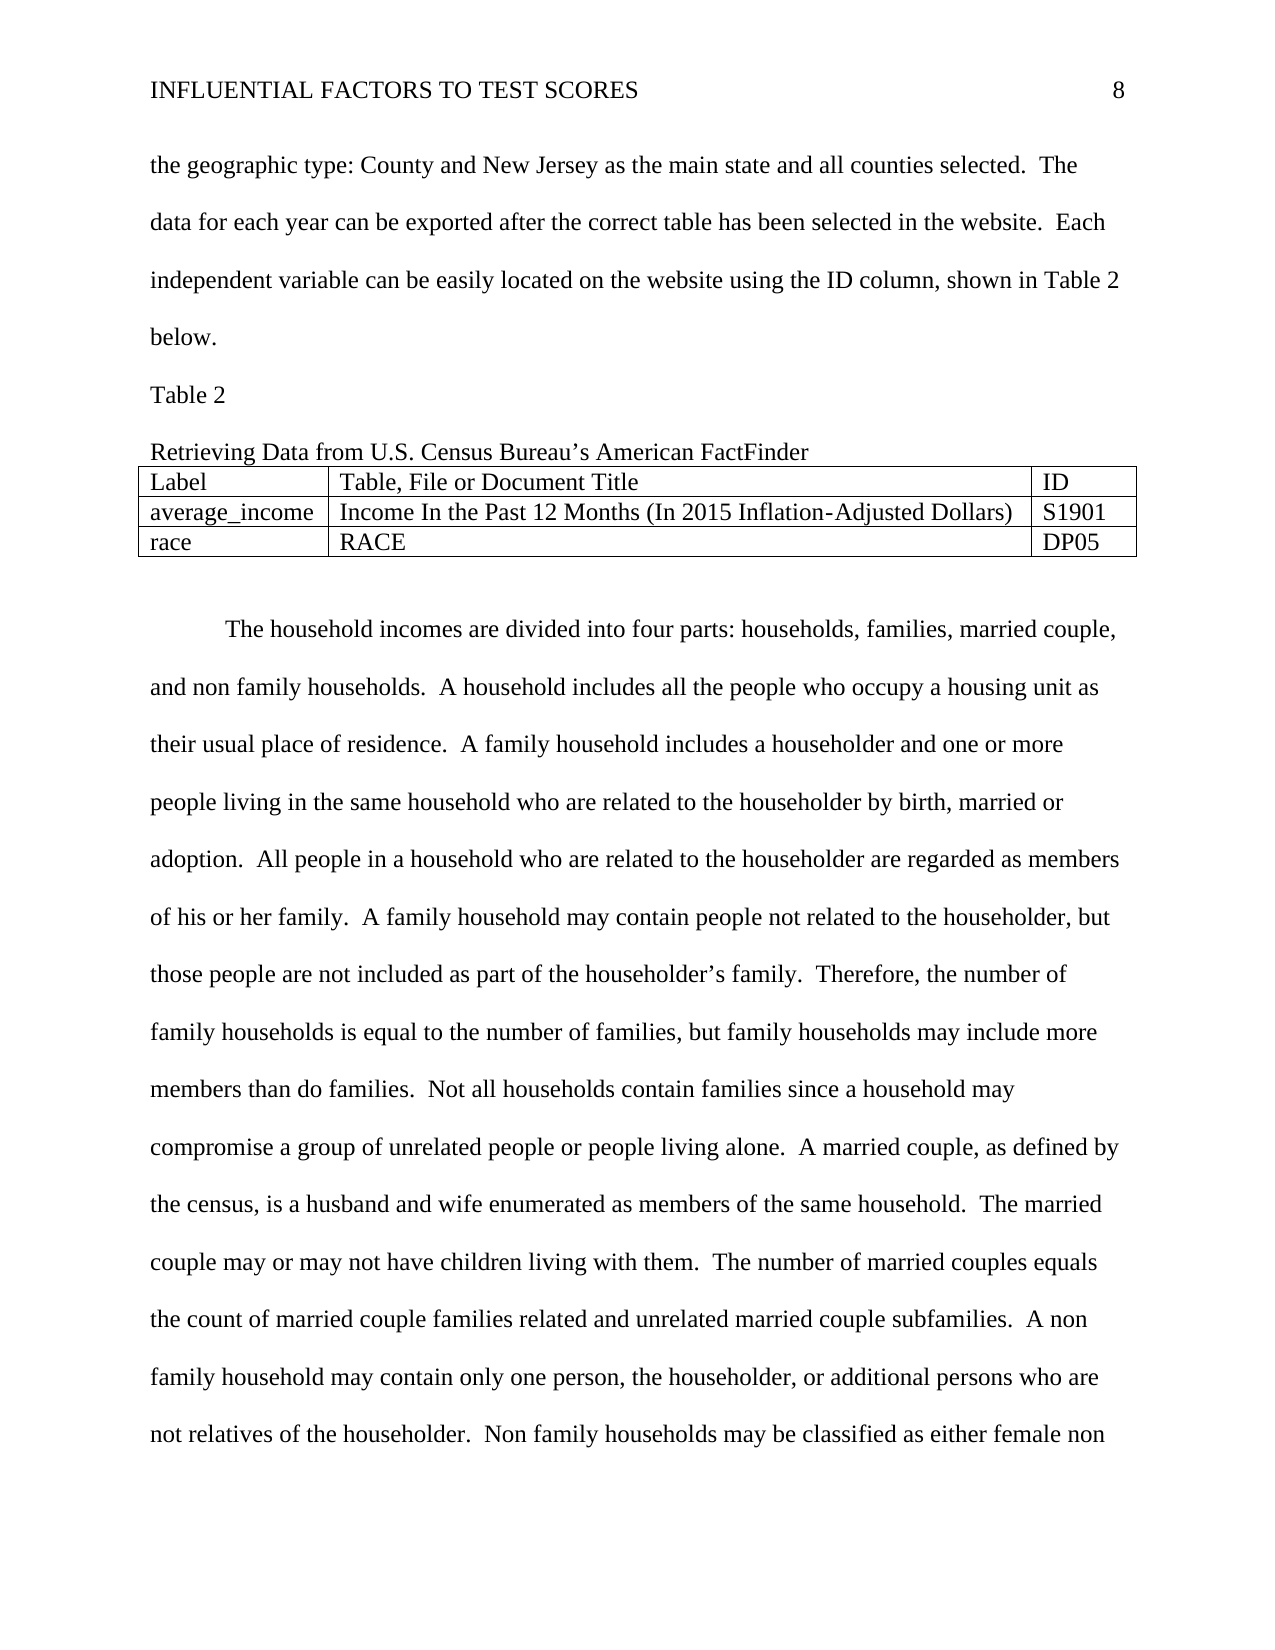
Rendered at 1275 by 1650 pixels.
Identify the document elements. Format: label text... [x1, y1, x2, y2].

table_header Retrieving Data from U.S. Census Bureau’s American FactFinder [139, 438, 1136, 466]
table_cell race [139, 527, 328, 556]
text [150, 150, 1125, 351]
table_cell Table, File or Document Title [329, 467, 1031, 496]
table_cell Income In the Past 12 Months (In 2015 Inflation - Adjusted Dollars) [329, 497, 1031, 526]
text Table 2 [150, 380, 1125, 409]
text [150, 614, 1125, 1448]
table_cell RACE [329, 527, 1031, 556]
table_cell DP05 [1032, 527, 1136, 556]
table_cell ID [1032, 467, 1136, 496]
table_cell average_income [139, 497, 328, 526]
table_cell Label [139, 467, 328, 496]
table_cell S1901 [1032, 497, 1136, 526]
